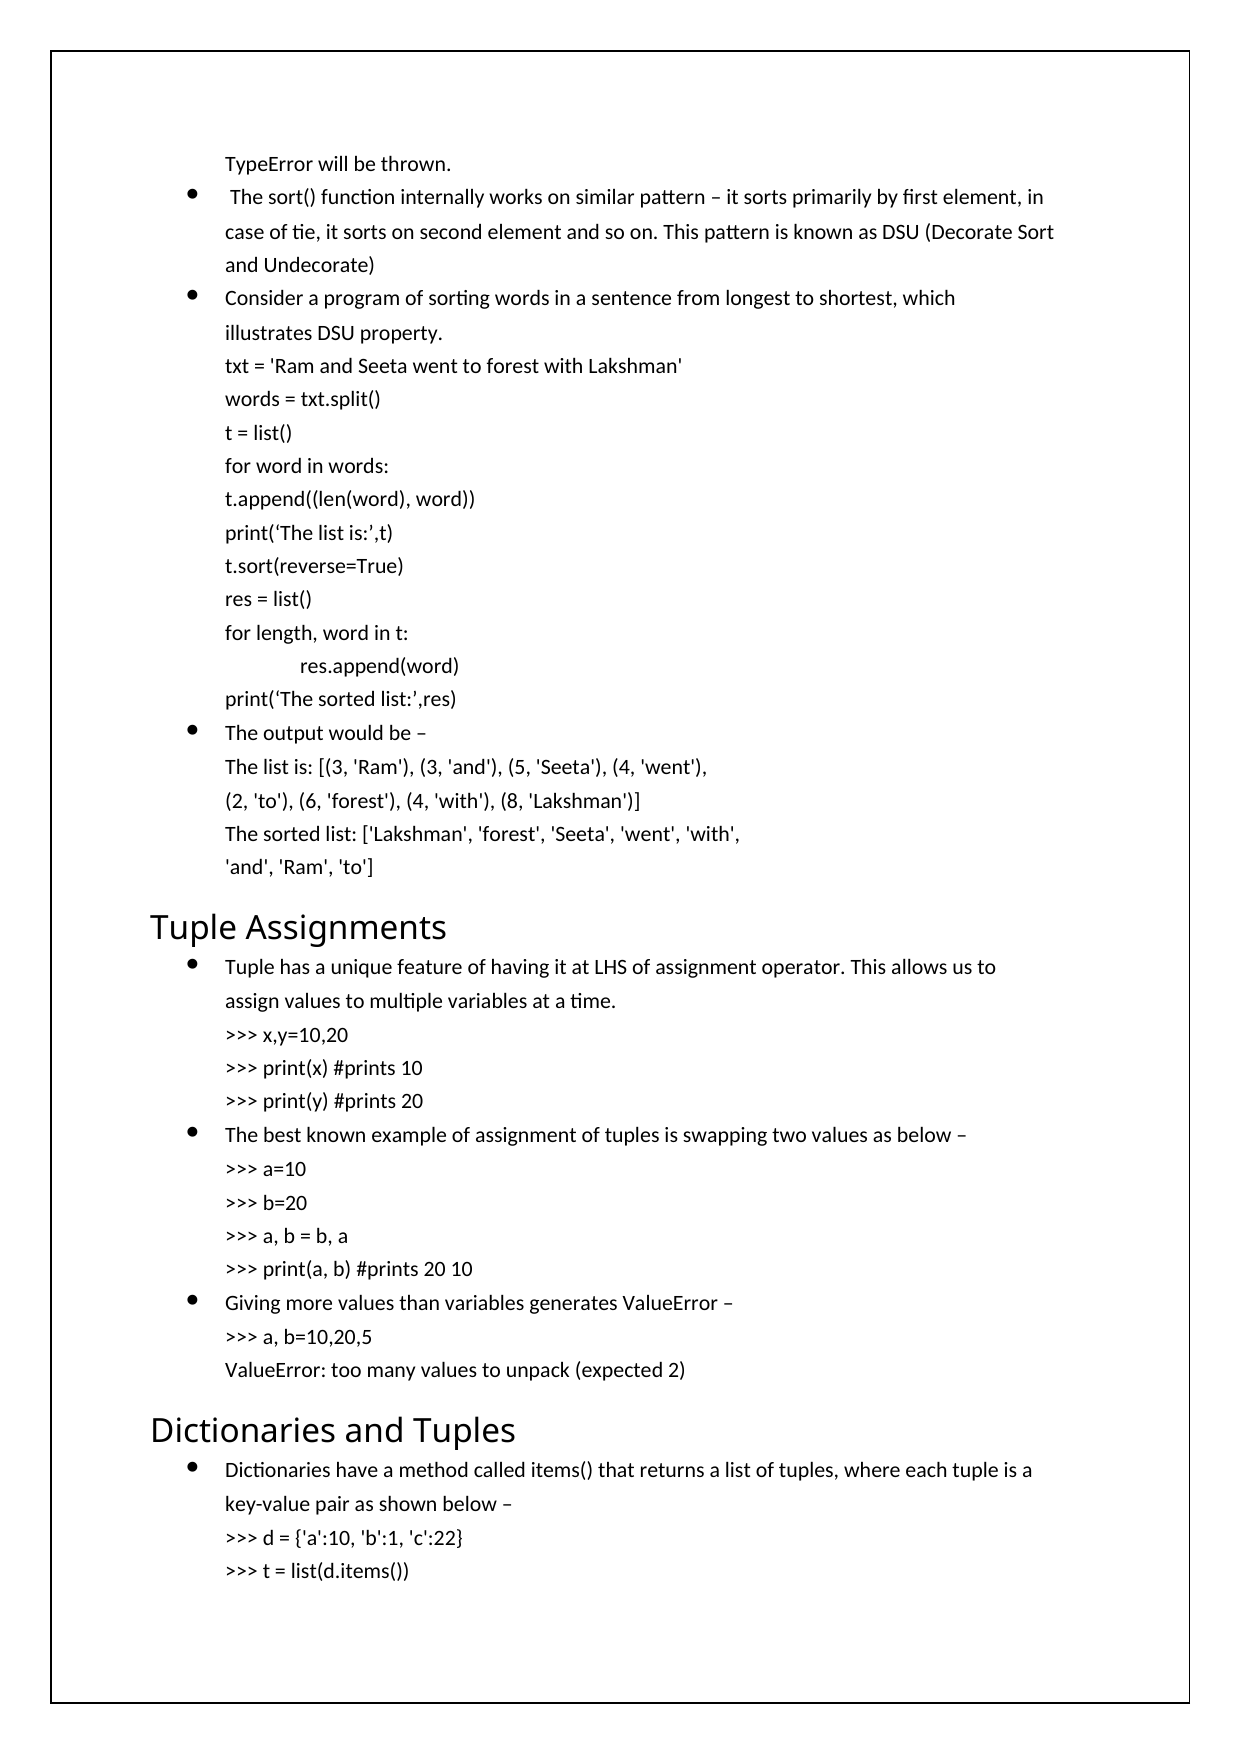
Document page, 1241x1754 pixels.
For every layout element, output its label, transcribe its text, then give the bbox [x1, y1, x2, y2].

list The list is: [(3, 'Ram'), (3, 'and'), (5, 'Seeta'), (4, 'went'), [225, 753, 1090, 780]
list The best known example of assignment of tuples is swapping two values as below – [187, 1121, 1090, 1148]
list res.append(word) [225, 652, 1090, 679]
list The sort() function internally works on similar pattern – it sorts primarily by first element, in [187, 183, 1090, 211]
list words = txt.split() [225, 386, 1090, 412]
list case of tie, it sorts on second element and so on. This pattern is known as DSU (Decorate Sort and Undecorate) [225, 218, 1090, 278]
list >>> print(x) #prints 10 [225, 1054, 1090, 1081]
list The sorted list: ['Lakshman', 'forest', 'Seeta', 'went', 'with', [225, 820, 1090, 847]
list for length, word in t: [225, 619, 1090, 646]
list for word in words: [225, 452, 1090, 479]
list assign values to multiple variables at a time. [225, 987, 1090, 1014]
list res = list() [225, 586, 1090, 612]
list Giving more values than variables generates ValueError – [187, 1289, 1090, 1316]
list >>> print(y) #prints 20 [225, 1087, 1090, 1114]
list print(‘The list is:’,t) [225, 519, 1090, 546]
list >>> t = list(d.items()) [225, 1557, 1090, 1584]
list t.append((len(word), word)) [225, 486, 1090, 512]
list >>> x,y=10,20 [225, 1021, 1090, 1047]
list >>> a=10 [225, 1155, 1090, 1182]
list Consider a program of sorting words in a sentence from longest to shortest, which [187, 284, 1090, 312]
list t = list() [225, 419, 1090, 446]
list >>> b=20 [225, 1189, 1090, 1215]
list >>> a, b = b, a [225, 1222, 1090, 1249]
list txt = 'Ram and Seeta went to forest with Lakshman' [225, 352, 1090, 379]
list illustrates DSU property. [225, 319, 1090, 346]
list >>> print(a, b) #prints 20 10 [225, 1255, 1090, 1282]
subtitle Tuple Assignments [150, 903, 1090, 949]
list Dictionaries have a method called items() that returns a list of tuples, where each tuple is a [187, 1456, 1090, 1484]
list TypeError will be thrown. [225, 150, 1090, 177]
list >>> d = {'a':10, 'b':1, 'c':22} [225, 1524, 1090, 1551]
list The output would be – [187, 719, 1090, 747]
list 'and', 'Ram', 'to'] [225, 853, 1090, 880]
list ValueError: too many values to unpack (expected 2) [225, 1356, 1090, 1383]
list key-value pair as shown below – [225, 1491, 1090, 1517]
list print(‘The sorted list:’,res) [225, 686, 1090, 712]
list Tuple has a unique feature of having it at LHS of assignment operator. This allows us to [187, 953, 1090, 981]
subtitle Dictionaries and Tuples [150, 1406, 1090, 1452]
list t.sort(reverse=True) [225, 552, 1090, 579]
list >>> a, b=10,20,5 [225, 1323, 1090, 1350]
list (2, 'to'), (6, 'forest'), (4, 'with'), (8, 'Lakshman')] [225, 787, 1090, 813]
